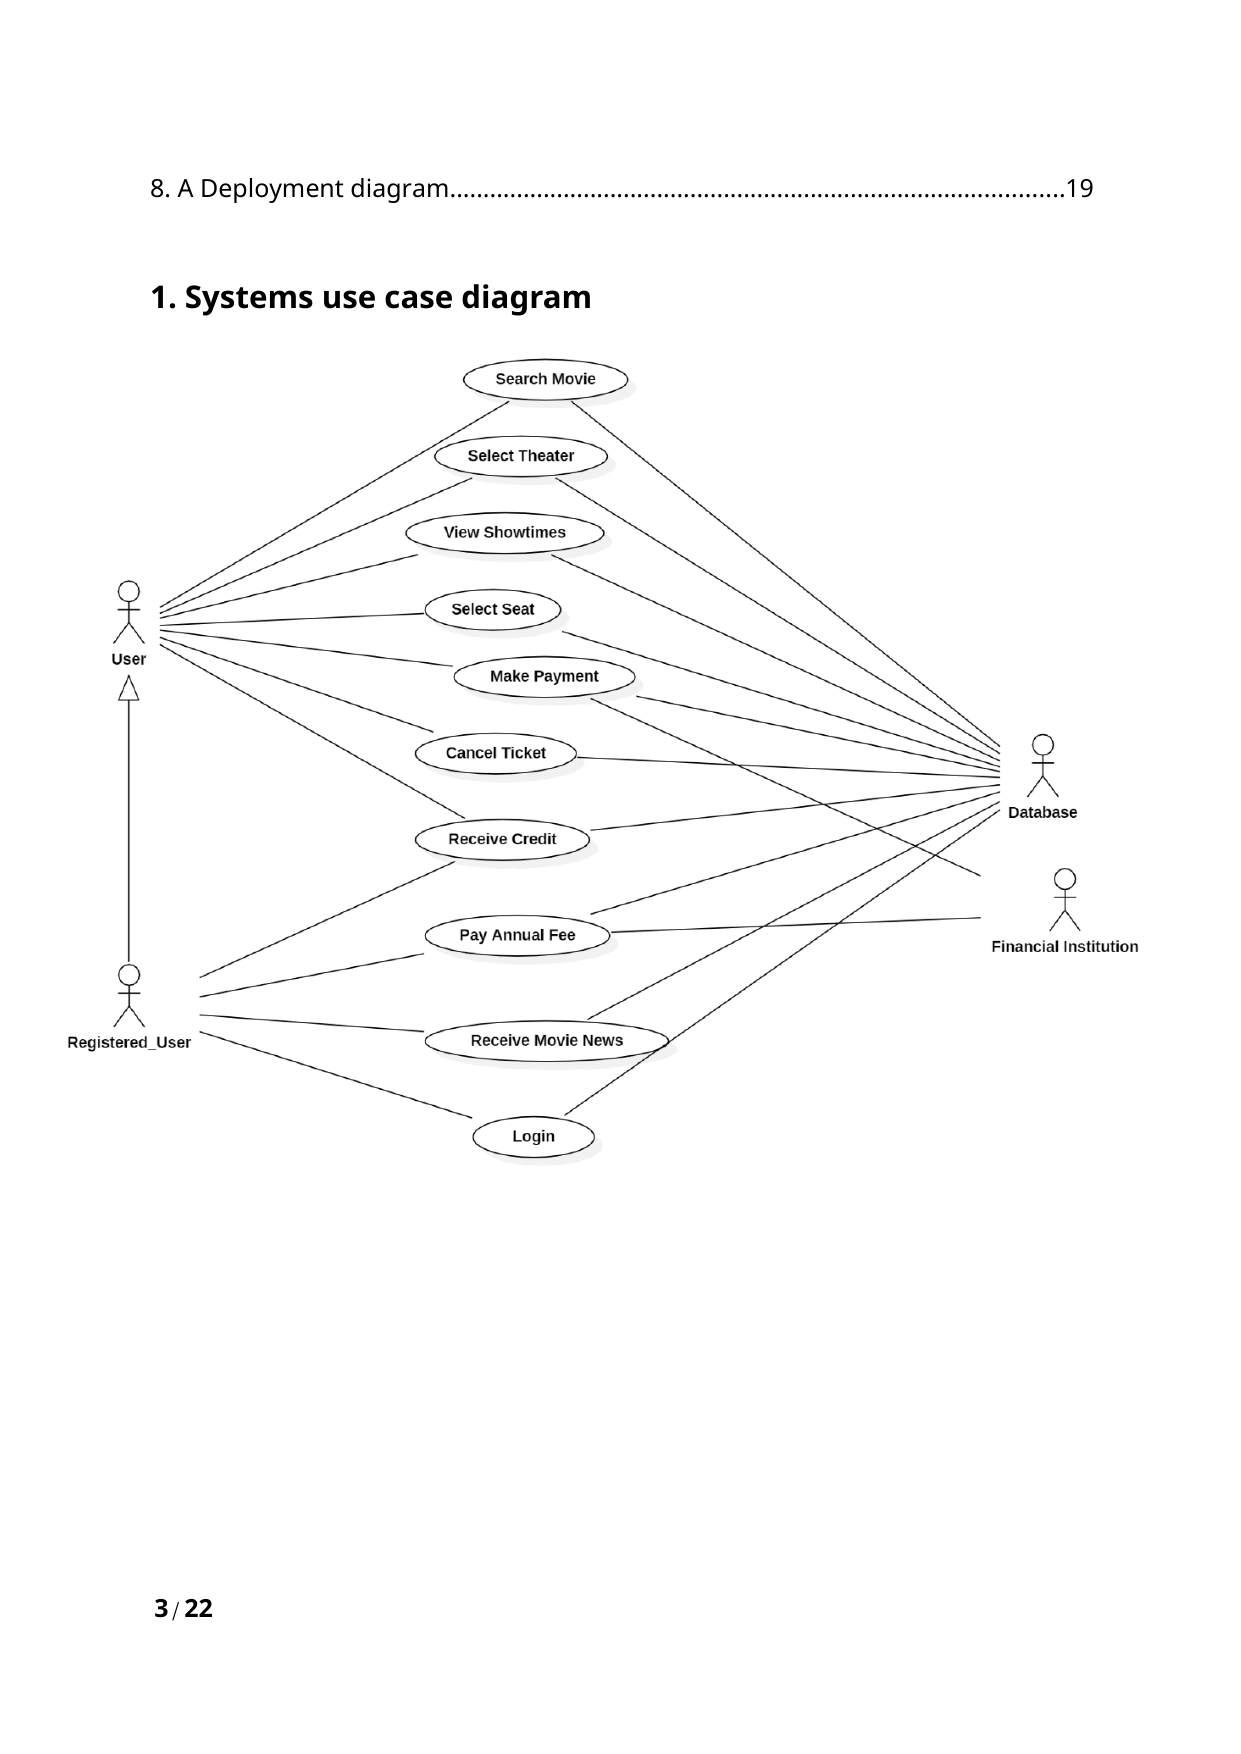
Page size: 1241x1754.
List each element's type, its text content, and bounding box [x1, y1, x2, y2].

subtitle 1. Systems use case diagram [150, 263, 1090, 328]
picture [48, 347, 1195, 1205]
